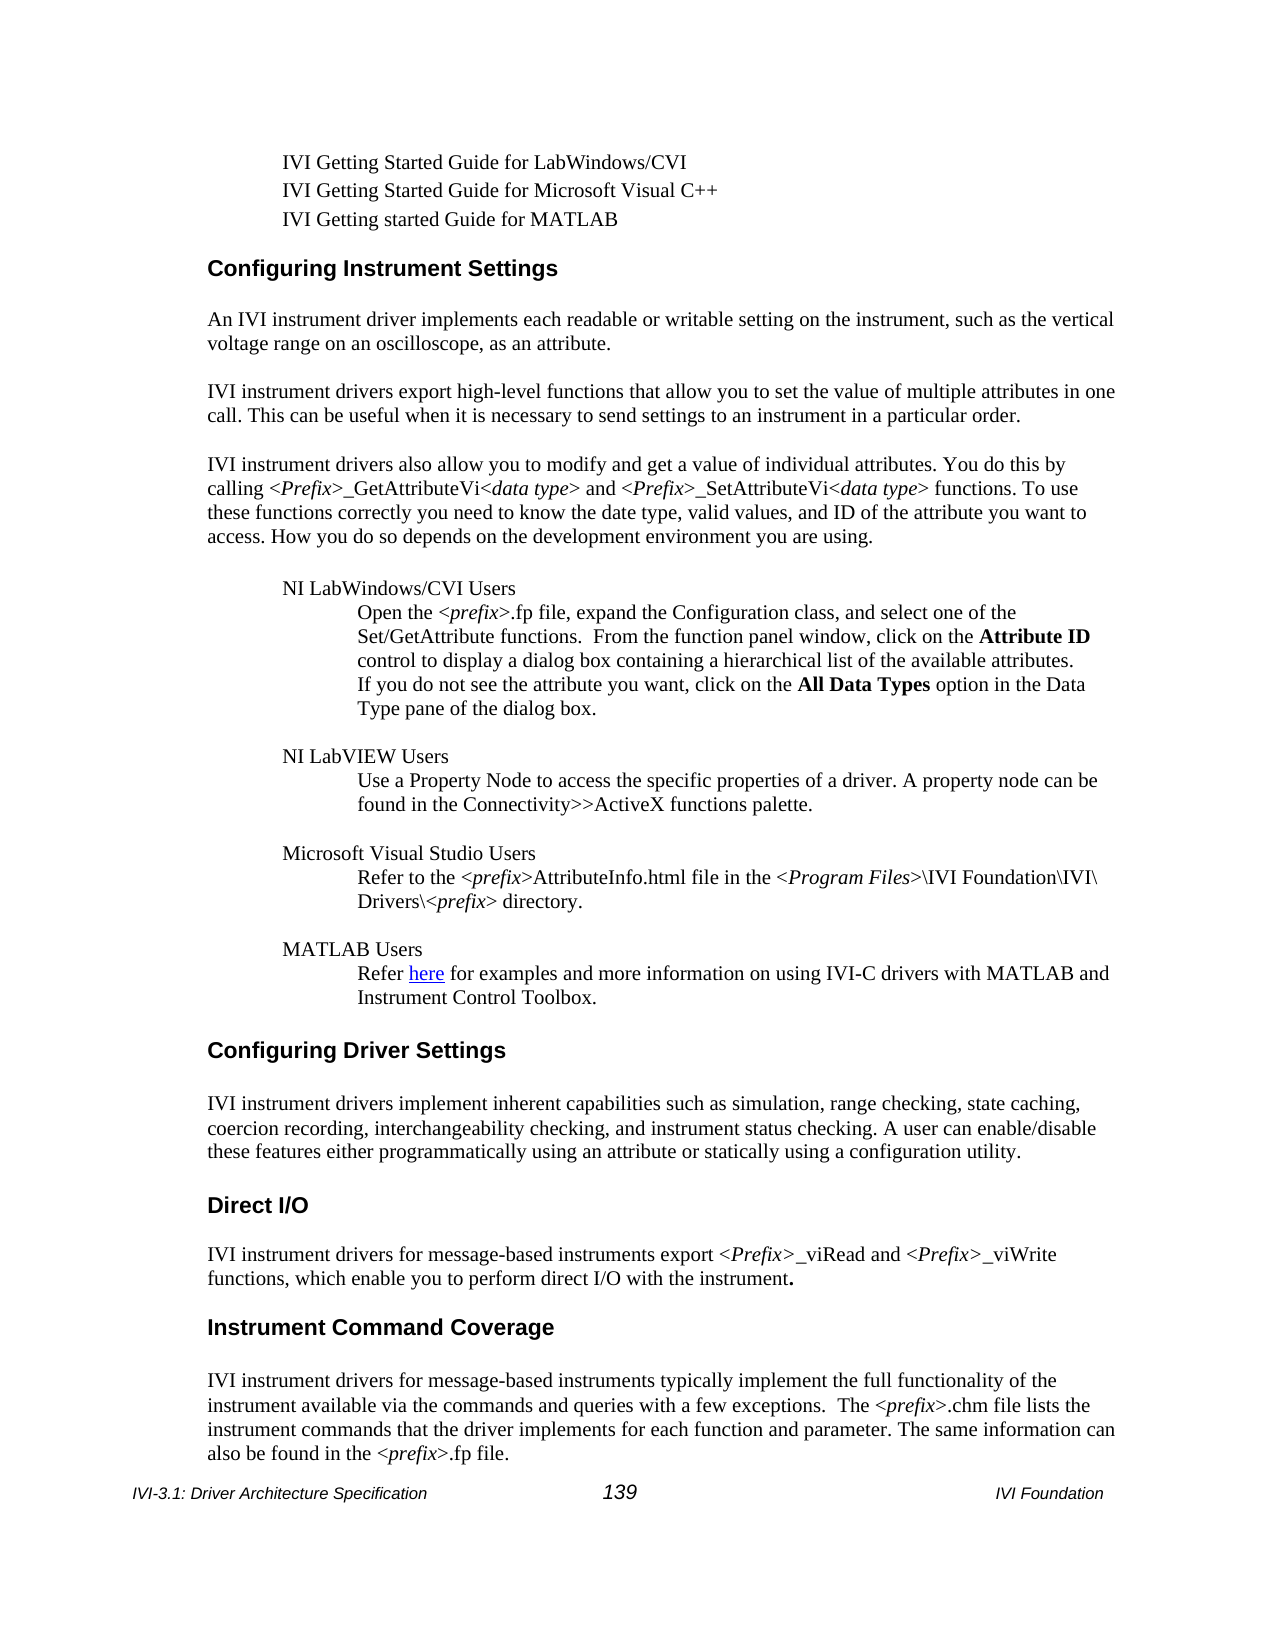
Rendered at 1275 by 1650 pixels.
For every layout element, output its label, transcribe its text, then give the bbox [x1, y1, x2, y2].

text Refer to the <prefix>AttributeInfo.html file in the <Program Files>\IVI Foundation\IVI\Drivers\<prefix> directory. [310, 864, 1125, 913]
text IVI instrument drivers for message-based instruments export <Prefix>_viRead and <Prefix>_viWrite functions, which enable you to perform direct I/O with the instrument. [207, 1242, 1125, 1290]
text IVI Getting started Guide for MATLAB [207, 206, 1125, 231]
text IVI Getting Started Guide for Microsoft Visual C++ [282, 178, 1125, 202]
text Configuring Driver Settings [207, 1037, 1125, 1063]
text NI LabVIEW Users [282, 744, 1125, 768]
text Microsoft Visual Studio Users [282, 841, 1125, 864]
text NI LabWindows/CVI Users [282, 576, 1125, 600]
text IVI instrument drivers implement inherent capabilities such as simulation, range checking, state caching, coercion recording, interchangeability checking, and instrument status checking. A user can enable/disable these features either programmatically using an attribute or statically using a configuration utility. [207, 1091, 1125, 1163]
text Direct I/O [207, 1192, 1125, 1218]
text IVI instrument drivers export high-level functions that allow you to set the value of multiple attributes in one call. This can be useful when it is necessary to send settings to an instrument in a particular order. [207, 379, 1125, 427]
text IVI instrument drivers also allow you to modify and get a value of individual attributes. You do this by calling <Prefix>_GetAttributeVi<data type> and <Prefix>_SetAttributeVi<data type> functions. To use these functions correctly you need to know the date type, valid values, and ID of the attribute you want to access. How you do so depends on the development environment you are using. [207, 452, 1125, 548]
text Instrument Command Coverage [207, 1314, 1125, 1340]
text Use a Property Node to access the specific properties of a driver. A property node can be found in the Connectivity>>ActiveX functions palette. [357, 768, 1125, 816]
text IVI instrument drivers for message-based instruments typically implement the full functionality of the instrument available via the commands and queries with a few exceptions. The <prefix>.chm file lists the instrument commands that the driver implements for each function and parameter. The same information can also be found in the <prefix>.fp file. [207, 1368, 1125, 1465]
text Configuring Instrument Settings [207, 254, 1125, 281]
text If you do not see the attribute you want, click on the All Data Types option in the Data Type pane of the dialog box. [357, 672, 1125, 720]
text Refer here for examples and more information on using IVI-C drivers with MATLAB and Instrument Control Toolbox. [357, 961, 1125, 1009]
text Open the <prefix>.fp file, expand the Configuration class, and select one of the Set/GetAttribute functions. From the function panel window, click on the Attribute ID control to display a dialog box containing a hierarchical list of the available attributes. [357, 600, 1125, 672]
text MATLAB Users [282, 937, 1125, 961]
text IVI Getting Started Guide for LabWindows/CVI [282, 150, 1125, 174]
text An IVI instrument driver implements each readable or writable setting on the instrument, such as the vertical voltage range on an oscilloscope, as an attribute. [207, 307, 1125, 355]
